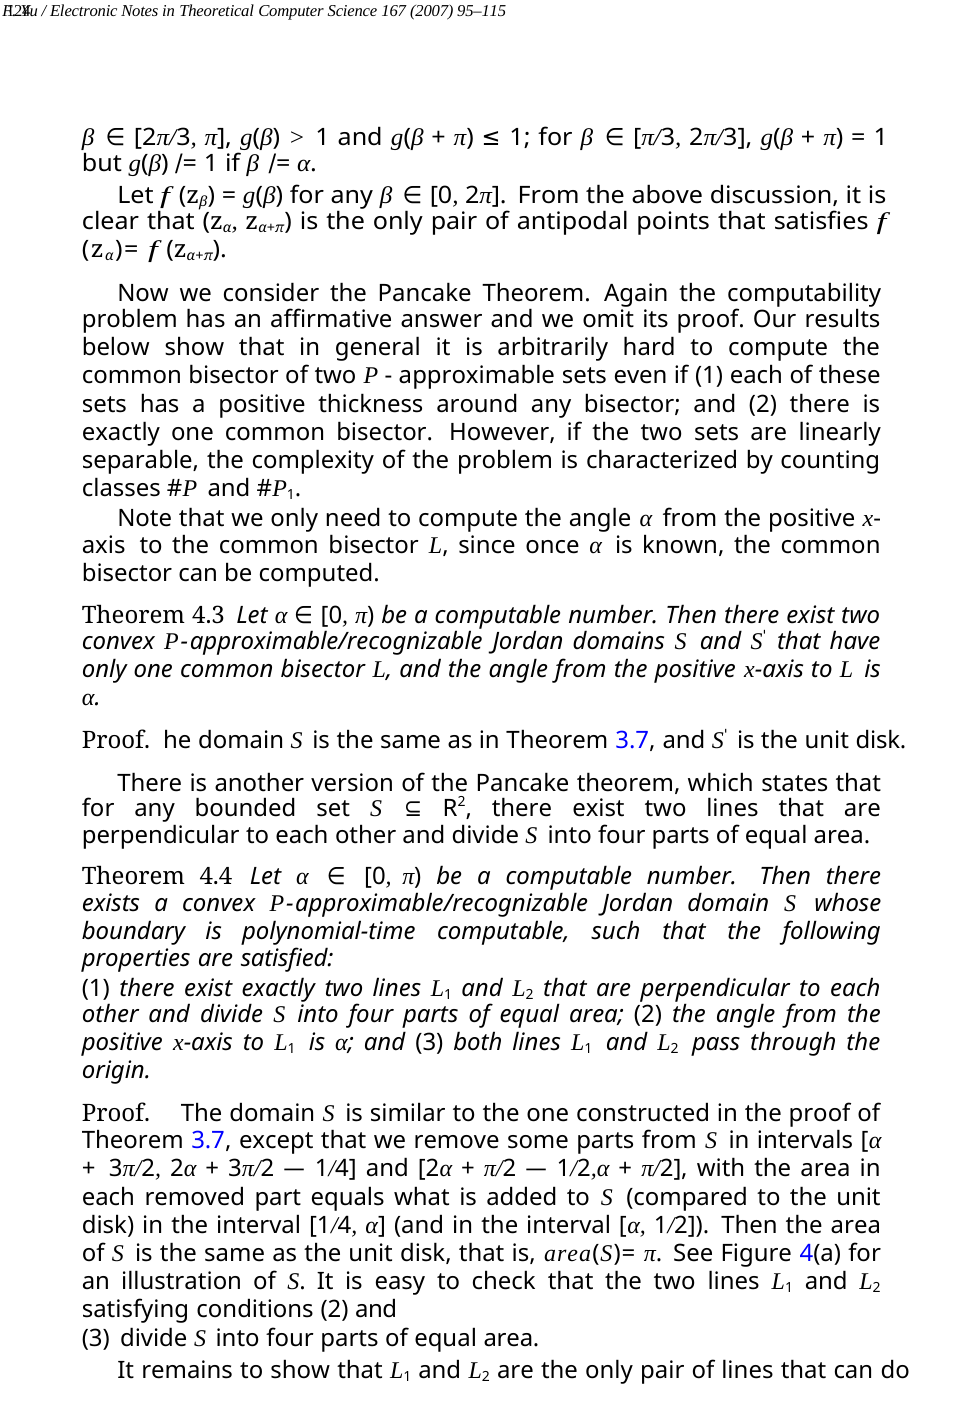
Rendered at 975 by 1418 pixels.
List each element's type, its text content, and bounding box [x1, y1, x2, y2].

list divide S into four parts of equal area. [82, 1324, 910, 1352]
text Proof. he domain S is the same as in Theorem 3.7, and S' is the unit disk. [82, 723, 910, 756]
text Theorem 4.4 Let α ∈ [0, π) be a computable number. Then there exists a convex P-approximable/recognizable Jordan domain S whose boundary is polynomial-time computable, such that the following properties are satisﬁed: [82, 863, 881, 974]
text Proof. The domain S is similar to the one constructed in the proof of Theorem 3.7, except that we remove some parts from S in intervals [α + 3π/2, 2α + 3π/2 — 1/4] and [2α + π/2 — 1/2,α + π/2], with the area in each removed part equals what is added to S (compared to the unit disk) in the interval [1/4, α] (and in the interval [α, 1/2]). Then the area of S is the same as the unit disk, that is, area(S)= π. See Figure 4(a) for an illustration of S. It is easy to check that the two lines L1 and L2 satisfying conditions (2) and [82, 1099, 881, 1324]
text There is another version of the Pancake theorem, which states that for any bounded set S ⊆ R2, there exist two lines that are perpendicular to each other and divide S into four parts of equal area. [82, 770, 881, 851]
text β ∈ [2π/3, π], g(β) > 1 and g(β + π) ≤ 1; for β ∈ [π/3, 2π/3], g(β + π) = 1 but g(β) /=1 if β /= α. [82, 123, 889, 178]
text Let f (zβ) = g(β) for any β ∈ [0, 2π]. From the above discussion, it is clear that (zα, zα+π) is the only pair of antipodal points that satisfies f (zα)= f (zα+π). [82, 181, 887, 264]
text (1) there exist exactly two lines L1 and L2 that are perpendicular to each other and divide S into four parts of equal area; (2) the angle from the positive x-axis to L1 is α; and (3) both lines L1 and L2 pass through the origin. [82, 974, 881, 1085]
text Theorem 4.3 Let α ∈ [0, π) be a computable number. Then there exist two convex P-approximable/recognizable Jordan domains S and S' that have only one common bisector L, and the angle from the positive x-axis to L is α. [82, 601, 881, 712]
text Note that we only need to compute the angle α from the positive x-axis to the common bisector L, since once α is known, the common bisector can be computed. [82, 504, 881, 589]
text Now we consider the Pancake Theorem. Again the computability problem has an affirmative answer and we omit its proof. Our results below show that in general it is arbitrarily hard to compute the common bisector of two P - approximable sets even if (1) each of these sets has a positive thickness around any bisector; and (2) there is exactly one common bisector. However, if the two sets are linearly separable, the complexity of the problem is characterized by counting classes #P and #P1. [82, 278, 881, 503]
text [117, 1352, 910, 1385]
